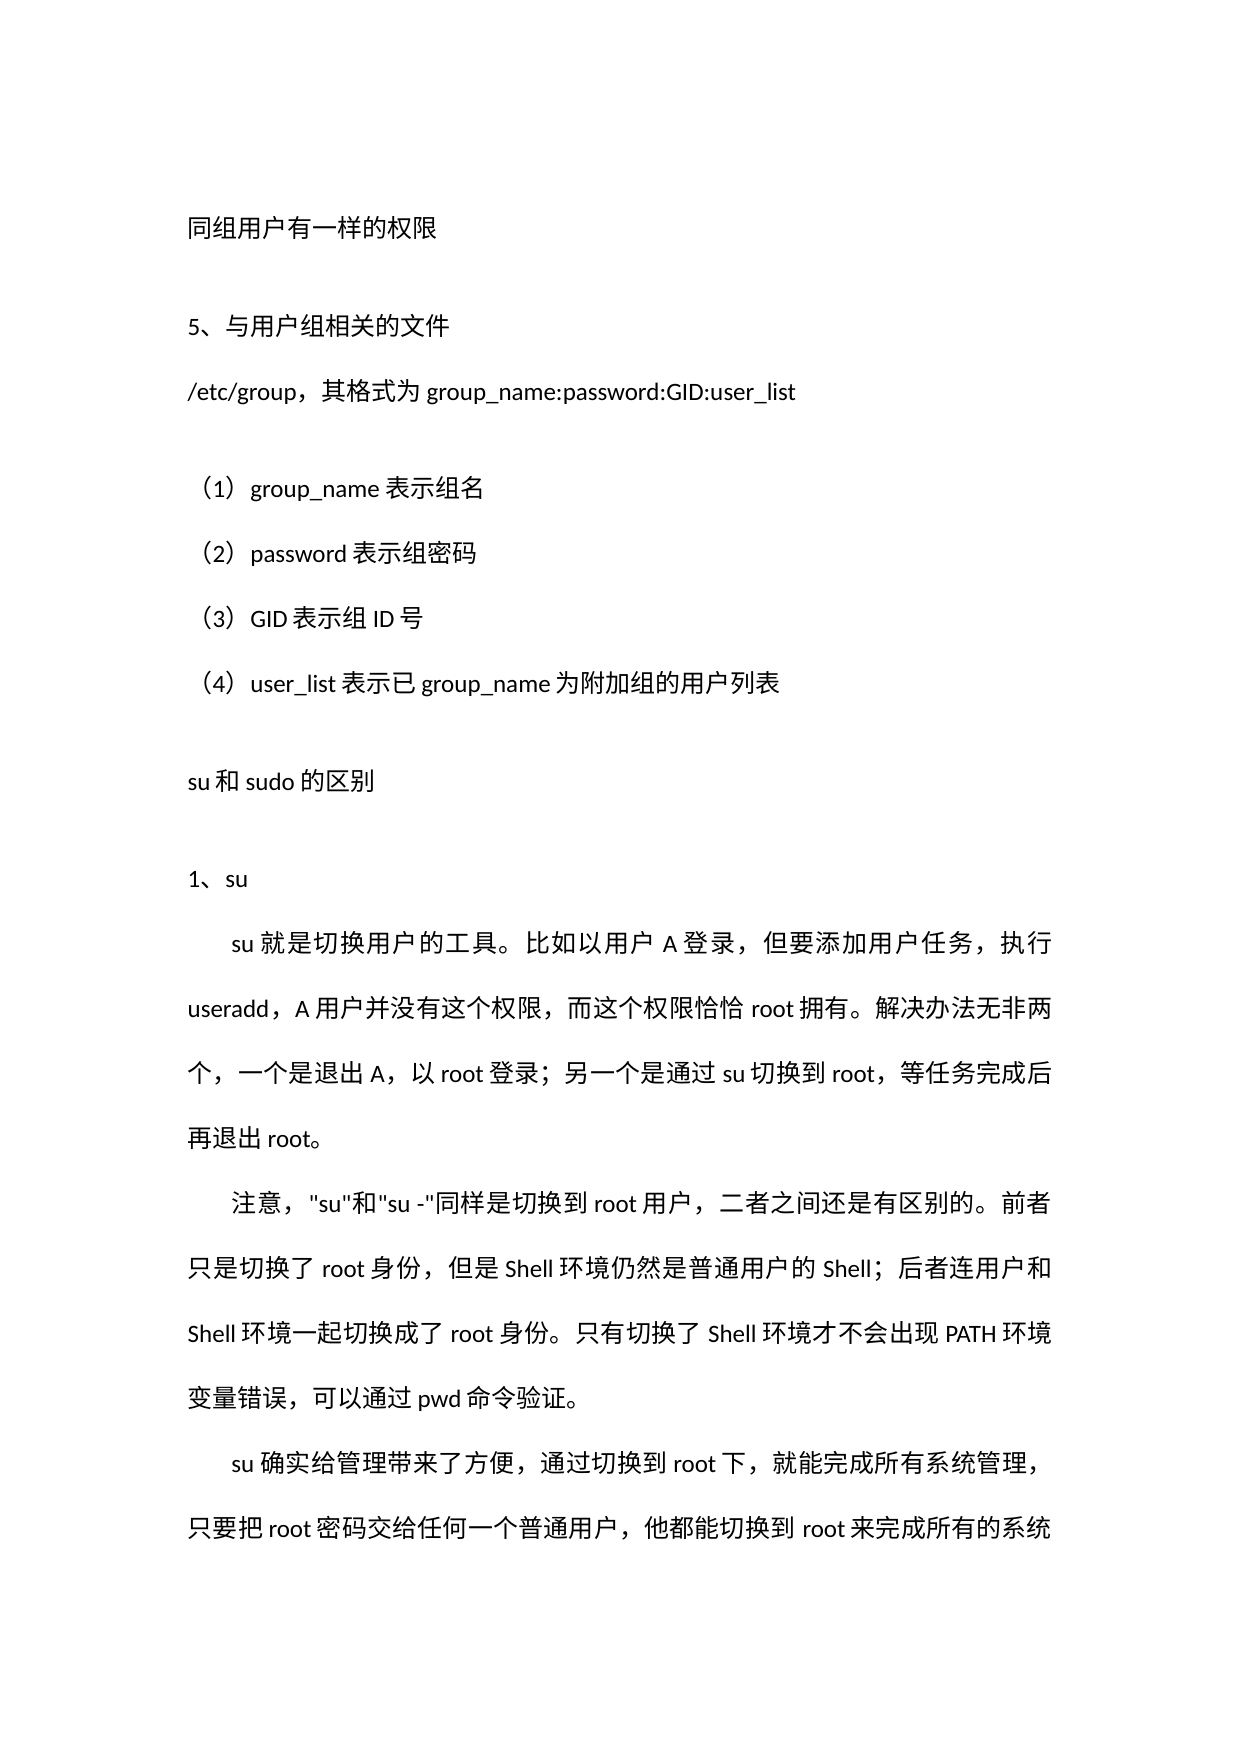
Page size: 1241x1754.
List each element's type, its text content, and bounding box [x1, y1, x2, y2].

text su和sudo的区别 [187, 747, 1053, 812]
text /etc/group，其格式为group_name:password:GID:user_list [187, 357, 1053, 422]
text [187, 1429, 1053, 1559]
text （2）password表示组密码 [187, 519, 1053, 584]
text （4）user_list表示已group_name为附加组的用户列表 [187, 649, 1053, 714]
text （1）group_name表示组名 [187, 454, 1053, 519]
text 1、su [187, 844, 1053, 909]
text （3）GID表示组ID号 [187, 584, 1053, 649]
text su就是切换用户的工具。比如以用户A登录，但要添加用户任务，执行useradd，A用户并没有这个权限，而这个权限恰恰root拥有。解决办法无非两个，一个是退出A，以root登录；另一个是通过su切换到root，等任务完成后再退出root。 [187, 909, 1053, 1169]
text 注意，"su"和"su -"同样是切换到root用户，二者之间还是有区别的。前者只是切换了root身份，但是Shell环境仍然是普通用户的Shell；后者连用户和Shell环境一起切换成了root身份。只有切换了Shell环境才不会出现PATH环境变量错误，可以通过pwd命令验证。 [187, 1169, 1053, 1429]
text 同组用户有一样的权限 [187, 194, 1053, 259]
text 5、与用户组相关的文件 [187, 292, 1053, 357]
